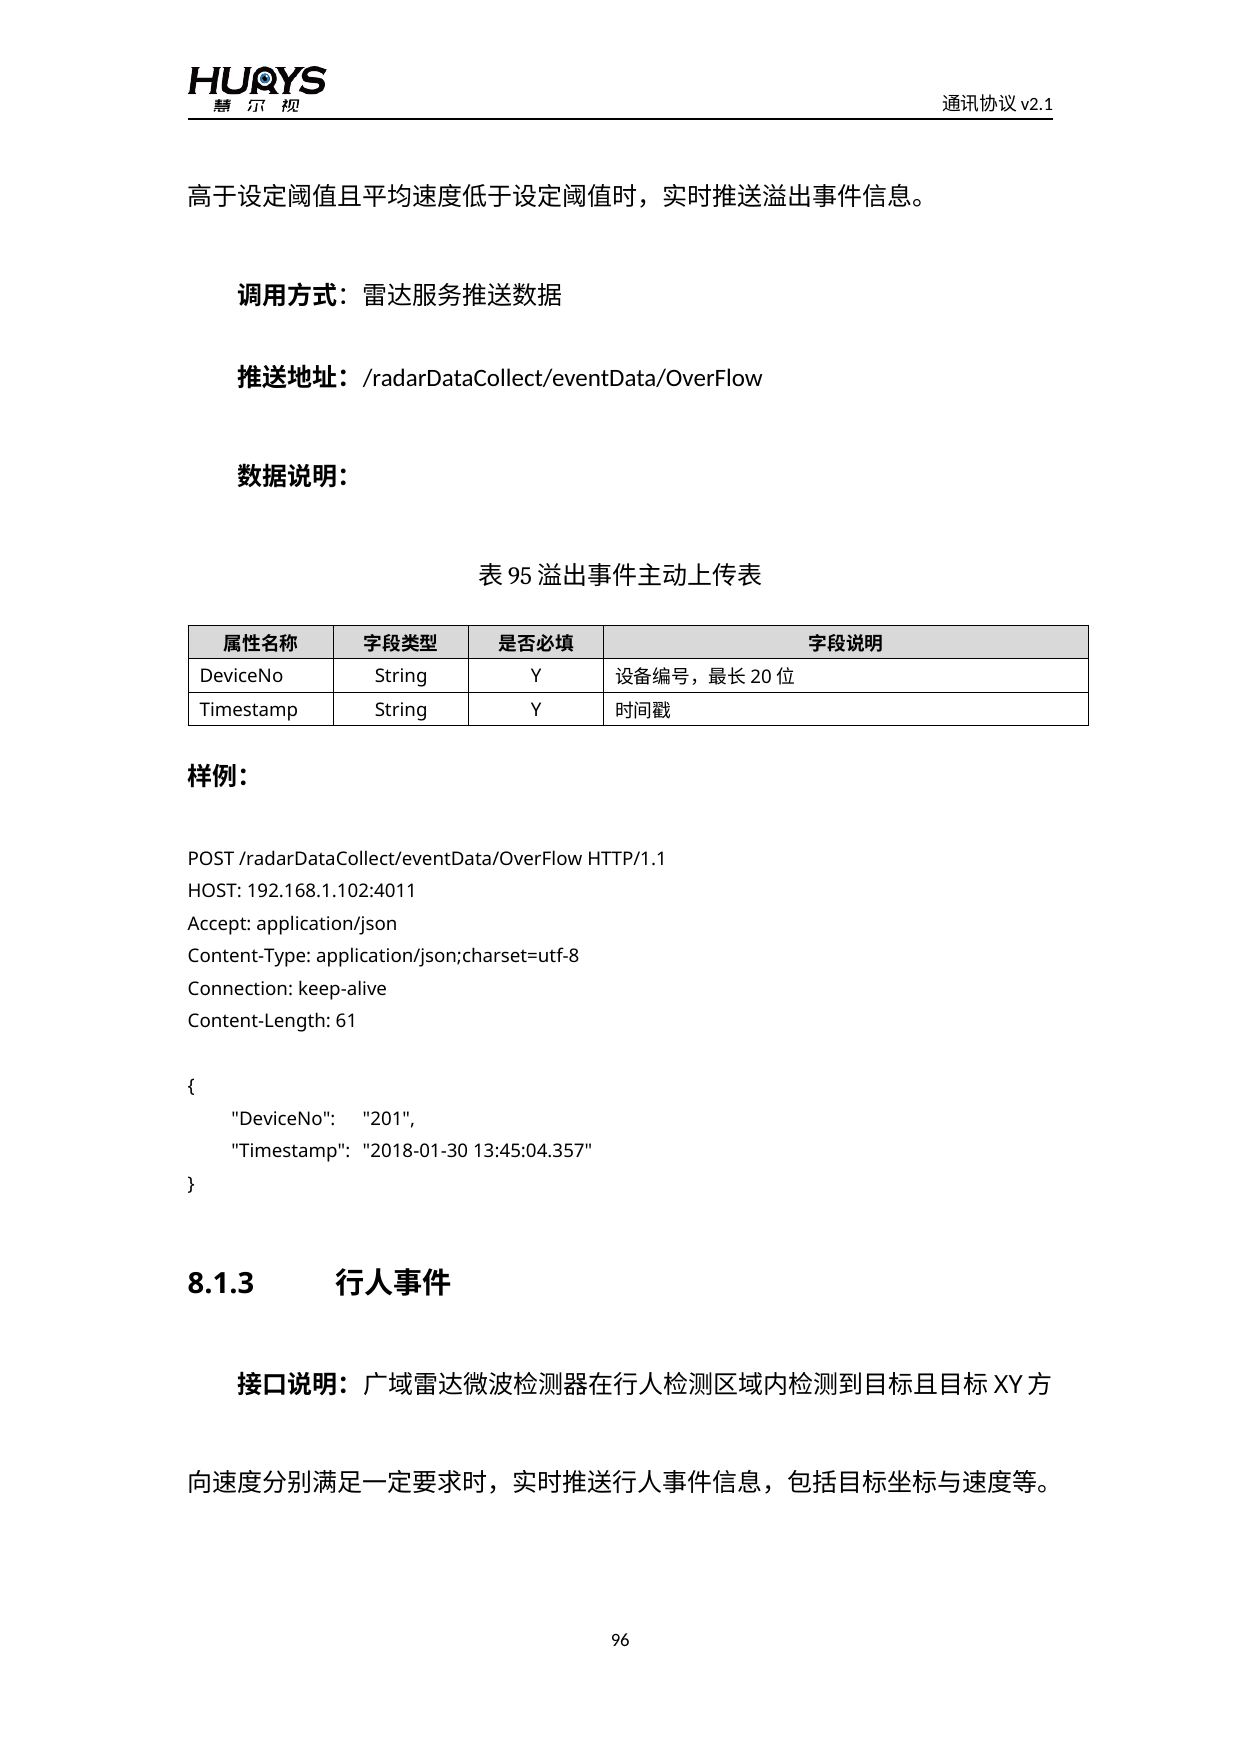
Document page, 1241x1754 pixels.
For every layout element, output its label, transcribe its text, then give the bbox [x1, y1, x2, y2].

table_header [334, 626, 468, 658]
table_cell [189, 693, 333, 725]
text Connection: keep-alive [187, 972, 1053, 1004]
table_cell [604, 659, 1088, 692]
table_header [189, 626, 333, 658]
text Content-Length: 61 [187, 1004, 1053, 1037]
text 数据说明： [187, 442, 1053, 507]
text 行人事件 [187, 1248, 1053, 1313]
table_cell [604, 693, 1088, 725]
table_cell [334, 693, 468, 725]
text { [187, 1069, 1053, 1102]
text 调用方式：雷达服务推送数据 [187, 261, 1053, 326]
text Accept: application/json [187, 907, 1053, 939]
text 接口说明：广域雷达微波检测器在行人检测区域内检测到目标且目标XY方向速度分别满足一定要求时，实时推送行人事件信息，包括目标坐标与速度等。 [187, 1350, 1053, 1513]
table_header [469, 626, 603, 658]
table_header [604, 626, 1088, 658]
text "Timestamp": "2018-01-30 13:45:04.357" [187, 1134, 1053, 1167]
text POST /radarDataCollect/eventData/OverFlow HTTP/1.1 [187, 842, 1053, 874]
picture [187, 66, 327, 112]
text "DeviceNo": "201", [187, 1102, 1053, 1134]
text 推送地址：/radarDataCollect/eventData/OverFlow [187, 343, 1053, 408]
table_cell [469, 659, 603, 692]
text 表95 溢出事件主动上传表 [187, 541, 1053, 606]
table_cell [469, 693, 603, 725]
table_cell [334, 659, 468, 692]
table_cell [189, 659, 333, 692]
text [187, 162, 1053, 227]
text HOST: 192.168.1.102:4011 [187, 874, 1053, 907]
text Content-Type: application/json;charset=utf-8 [187, 939, 1053, 972]
text } [187, 1167, 1053, 1199]
text 样例： [187, 742, 1053, 807]
